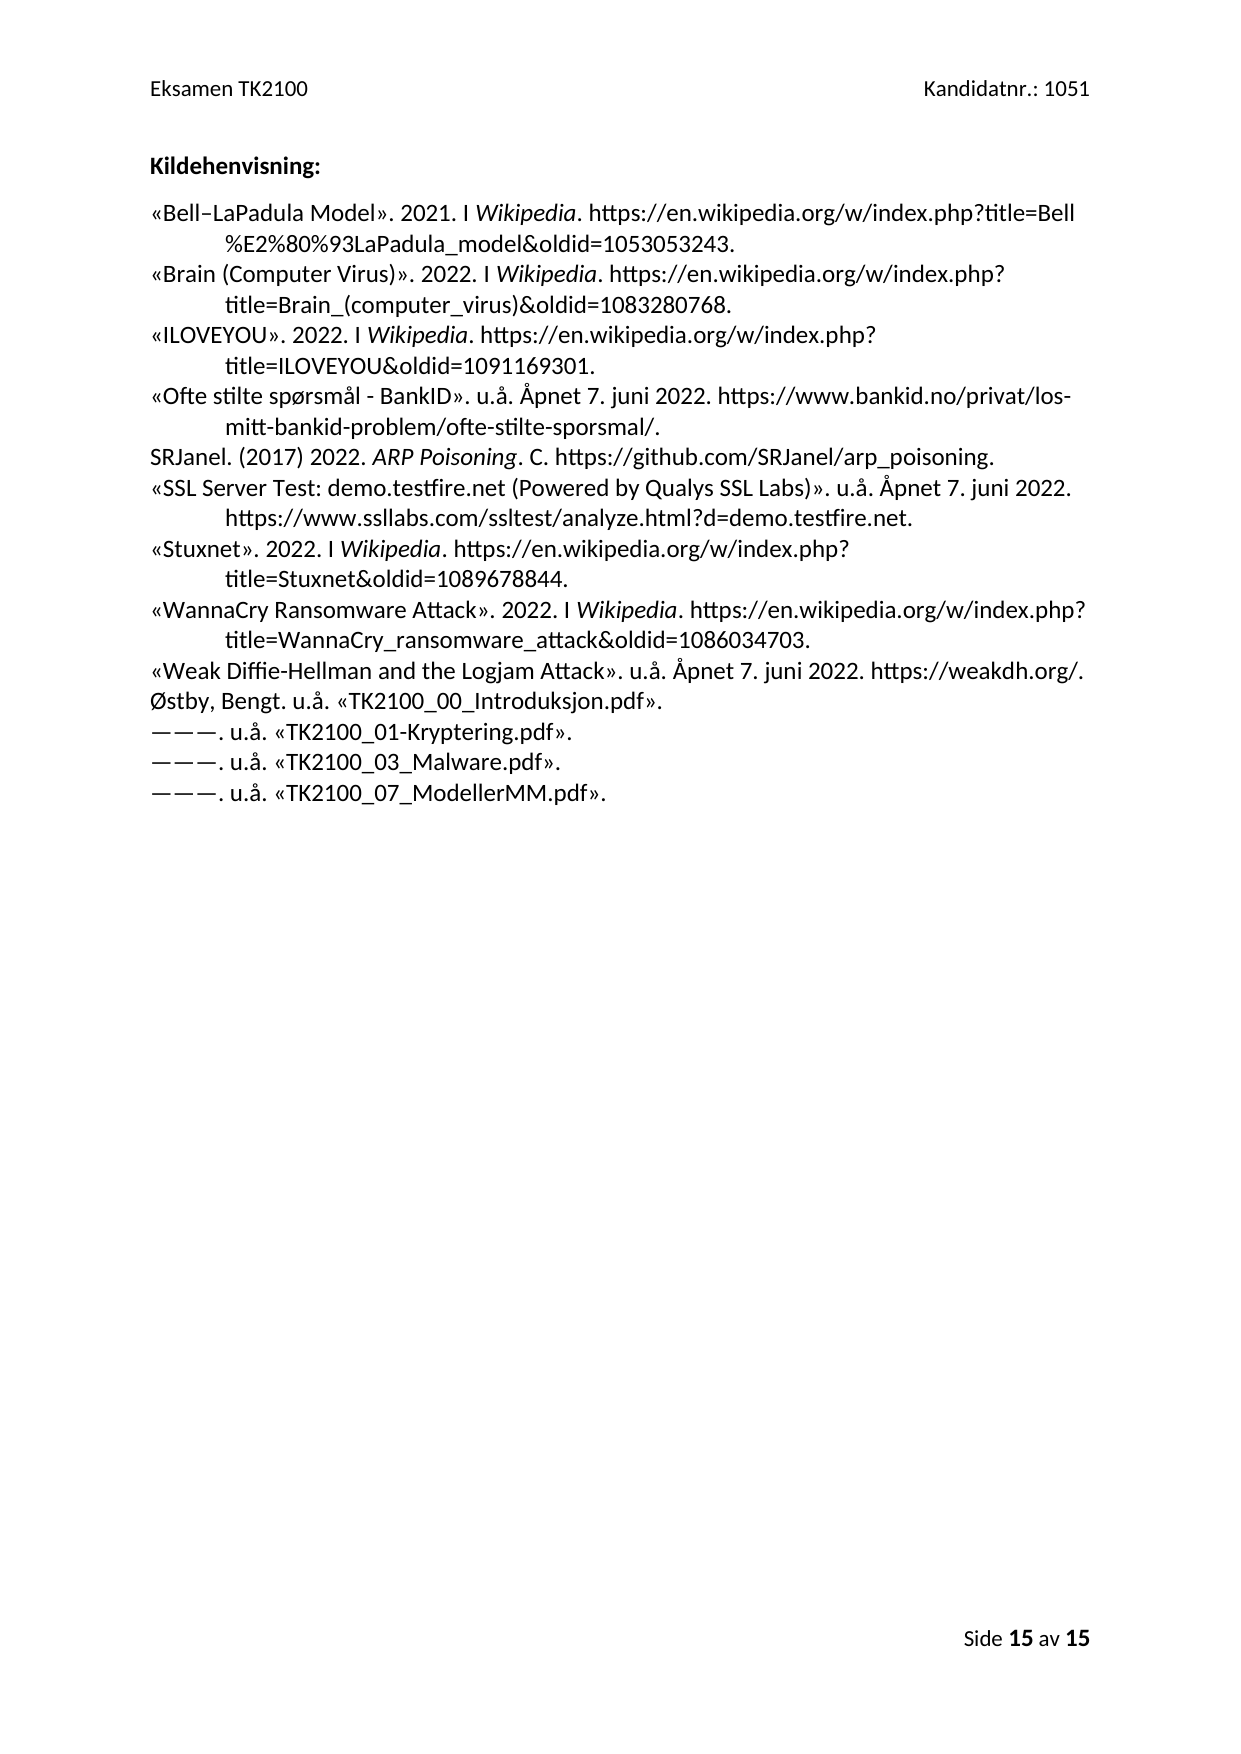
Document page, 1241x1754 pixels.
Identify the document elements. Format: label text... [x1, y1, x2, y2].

text SRJanel. (2017) 2022. ARP Poisoning. C. https://github.com/SRJanel/arp_poisoning. [150, 441, 1090, 472]
text ———. u.å. «TK2100_01-Kryptering.pdf». [150, 716, 1090, 747]
text «Bell–LaPadula Model». 2021. I Wikipedia. https://en.wikipedia.org/w/index.php?title=Bell%E2%80%93LaPadula_model&oldid=1053053243. [150, 197, 1090, 258]
text ———. u.å. «TK2100_07_ModellerMM.pdf». [150, 777, 1090, 808]
text «Weak Diffie-Hellman and the Logjam Attack». u.å. Åpnet 7. juni 2022. https://weakdh.org/. [150, 655, 1090, 686]
text «WannaCry Ransomware Attack». 2022. I Wikipedia. https://en.wikipedia.org/w/index.php?title=WannaCry_ransomware_attack&oldid=1086034703. [150, 594, 1090, 655]
text Kildehenvisning: [150, 150, 1090, 181]
text «SSL Server Test: demo.testfire.net (Powered by Qualys SSL Labs)». u.å. Åpnet 7. juni 2022. https://www.ssllabs.com/ssltest/analyze.html?d=demo.testfire.net. [150, 472, 1090, 533]
text «Ofte stilte spørsmål - BankID». u.å. Åpnet 7. juni 2022. https://www.bankid.no/privat/los-mitt-bankid-problem/ofte-stilte-sporsmal/. [150, 380, 1090, 441]
text ———. u.å. «TK2100_03_Malware.pdf». [150, 747, 1090, 777]
text «Stuxnet». 2022. I Wikipedia. https://en.wikipedia.org/w/index.php?title=Stuxnet&oldid=1089678844. [150, 533, 1090, 594]
text «Brain (Computer Virus)». 2022. I Wikipedia. https://en.wikipedia.org/w/index.php?title=Brain_(computer_virus)&oldid=1083280768. [150, 258, 1090, 319]
text «ILOVEYOU». 2022. I Wikipedia. https://en.wikipedia.org/w/index.php?title=ILOVEYOU&oldid=1091169301. [150, 319, 1090, 380]
text Østby, Bengt. u.å. «TK2100_00_Introduksjon.pdf». [150, 686, 1090, 716]
